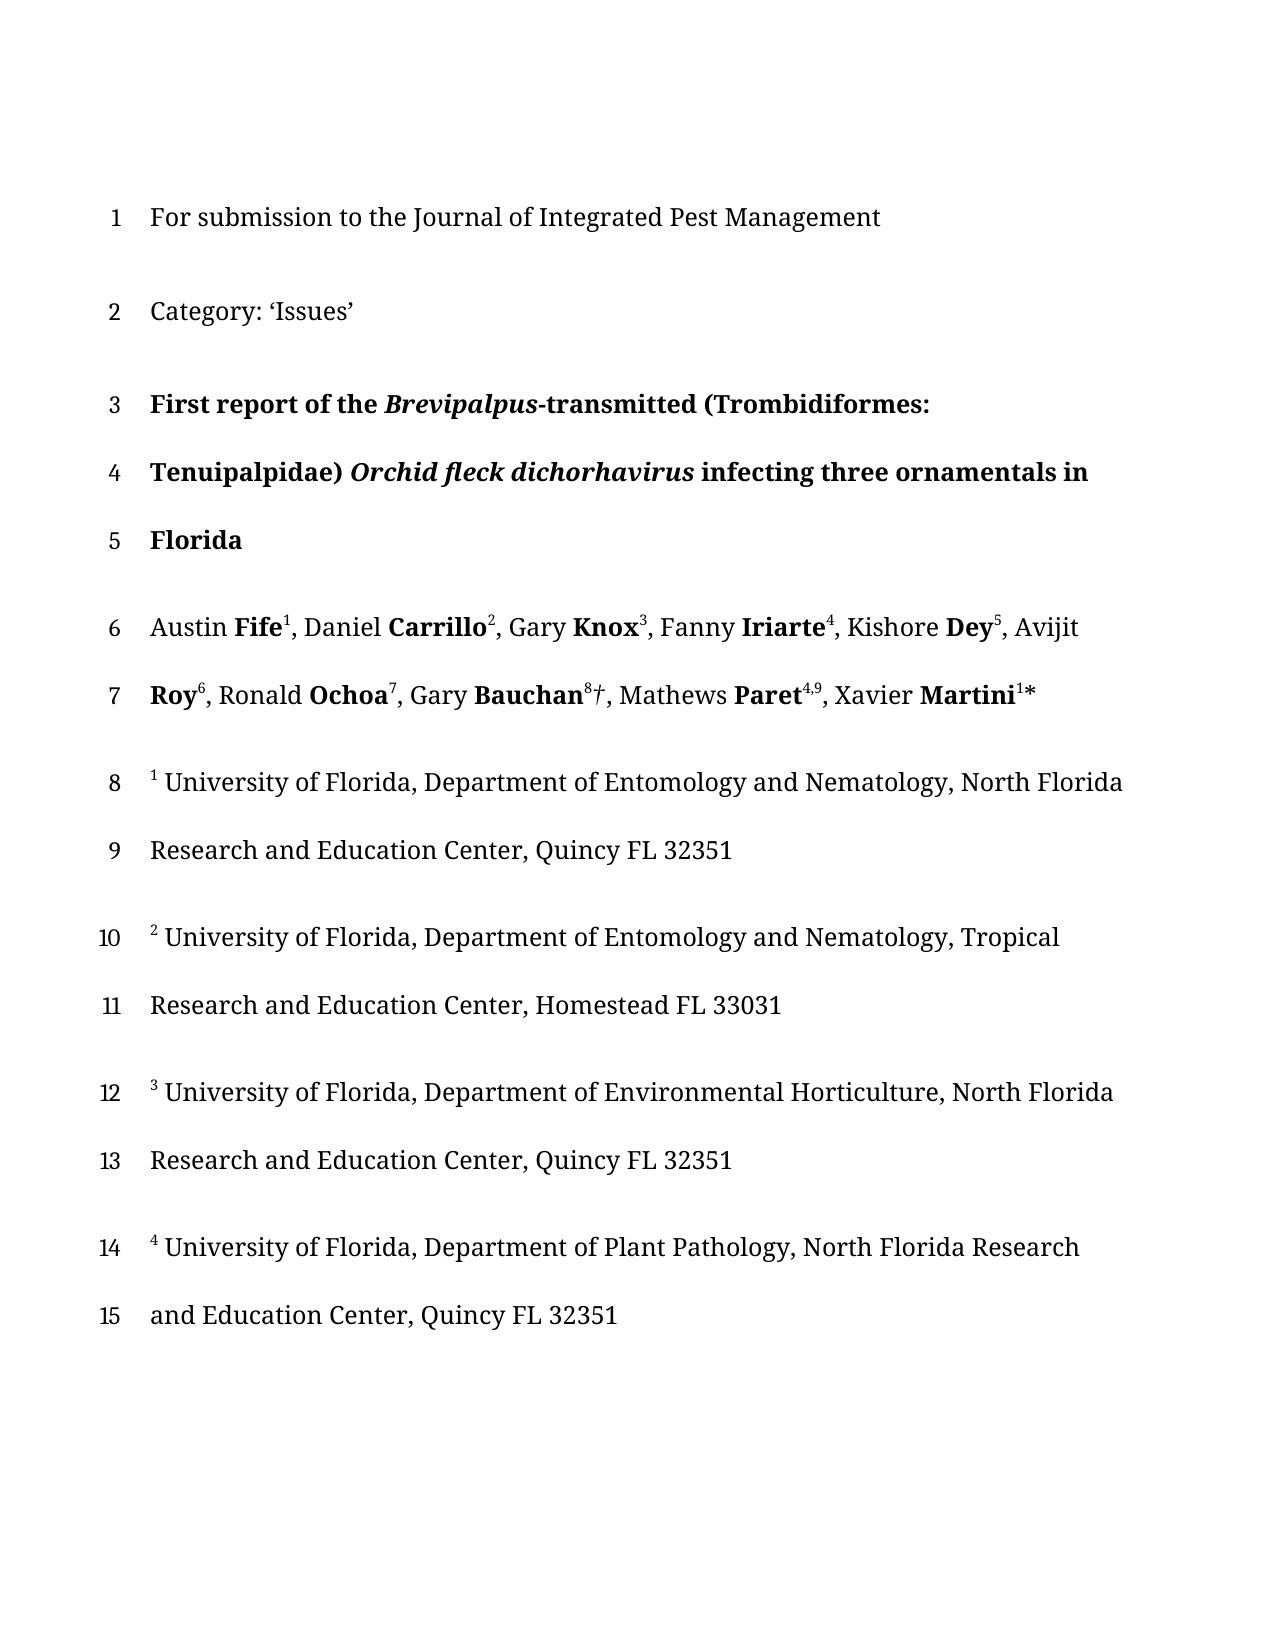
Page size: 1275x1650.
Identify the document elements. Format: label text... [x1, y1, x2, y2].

text 2 University of Florida, Department of Entomology and Nematology, Tropical Research and Education Center, Homestead FL 33031 [150, 919, 1125, 1022]
text 4 University of Florida, Department of Plant Pathology, North Florida Research and Education Center, Quincy FL 32351 [150, 1229, 1125, 1332]
subtitle Category: ‘Issues’ [150, 293, 1125, 327]
text 1 University of Florida, Department of Entomology and Nematology, North Florida Research and Education Center, Quincy FL 32351 [150, 764, 1125, 867]
text 3 University of Florida, Department of Environmental Horticulture, North Florida Research and Education Center, Quincy FL 32351 [150, 1074, 1125, 1177]
title For submission to the Journal of Integrated Pest Management [150, 200, 1125, 234]
text Austin Fife1, Daniel Carrillo2, Gary Knox3, Fanny Iriarte4, Kishore Dey5, Avijit Roy6, Ronald Ochoa7, Gary Bauchan8, Mathews Paret4,9, Xavier Martini1* [150, 609, 1125, 712]
subtitle First report of the Brevipalpus-transmitted (Trombidiformes: Tenuipalpidae) Orchid fleck dichorhavirus infecting three ornamentals in Florida [150, 386, 1125, 557]
